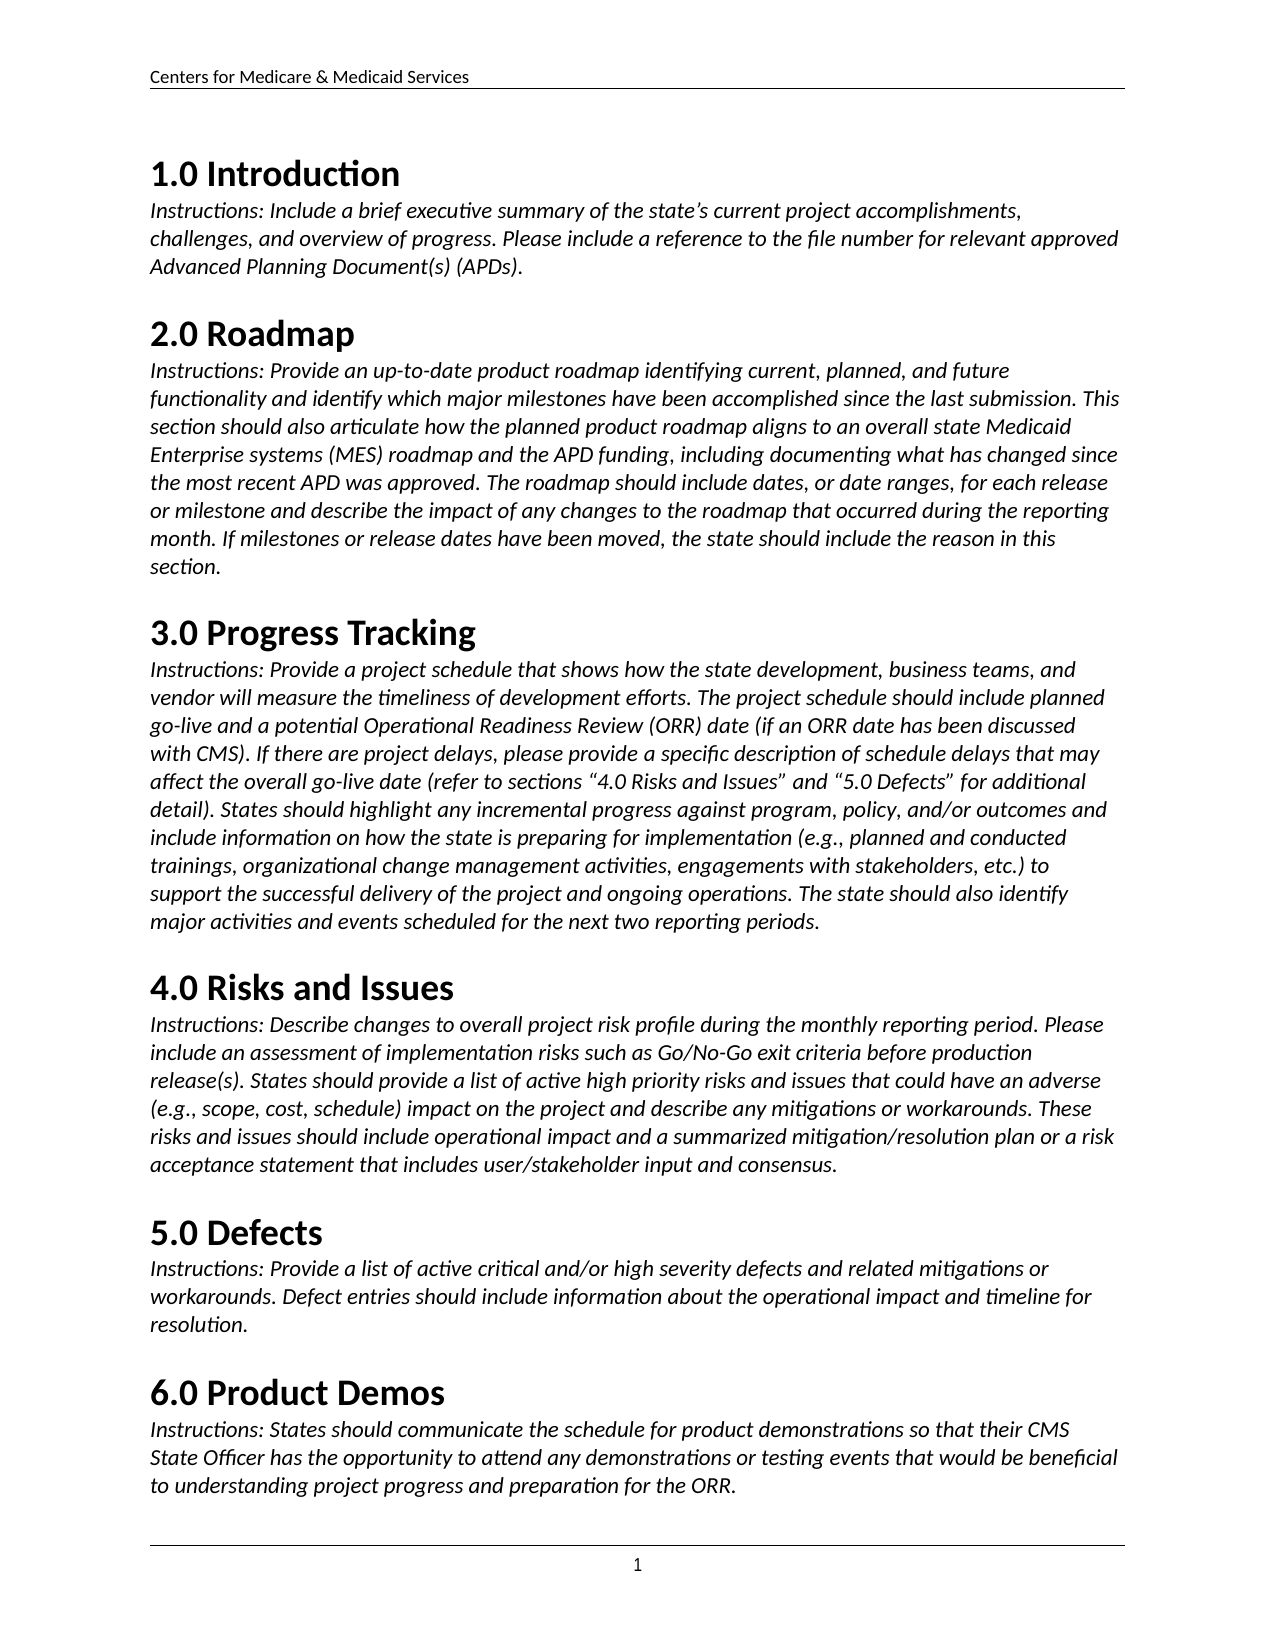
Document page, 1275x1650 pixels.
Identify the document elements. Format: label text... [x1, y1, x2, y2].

subtitle 5.0 Defects [150, 1208, 1125, 1254]
text Instructions: Provide a list of active critical and/or high severity defects and related mitigations or workarounds. Defect entries should include information about the operational impact and timeline for resolution. [150, 1254, 1125, 1338]
subtitle 3.0 Progress Tracking [150, 609, 1125, 655]
subtitle 4.0 Risks and Issues [150, 964, 1125, 1010]
text Instructions: Provide a project schedule that shows how the state development, business teams, and vendor will measure the timeliness of development efforts. The project schedule should include planned go-live and a potential Operational Readiness Review (ORR) date (if an ORR date has been discussed with CMS). If there are project delays, please provide a specific description of schedule delays that may affect the overall go-live date (refer to sections “4.0 Risks and Issues” and “5.0 Defects” for additional detail). States should highlight any incremental progress against program, policy, and/or outcomes and include information on how the state is preparing for implementation (e.g., planned and conducted trainings, organizational change management activities, engagements with stakeholders, etc.) to support the successful delivery of the project and ongoing operations. The state should also identify major activities and events scheduled for the next two reporting periods. [150, 655, 1125, 935]
subtitle 1.0 Introduction [150, 150, 1125, 196]
text Instructions: Include a brief executive summary of the state’s current project accomplishments, challenges, and overview of progress. Please include a reference to the file number for relevant approved Advanced Planning Document(s) (APDs). [150, 196, 1125, 280]
subtitle 2.0 Roadmap [150, 310, 1125, 356]
subtitle 6.0 Product Demos [150, 1369, 1125, 1415]
text Instructions: States should communicate the schedule for product demonstrations so that their CMS State Officer has the opportunity to attend any demonstrations or testing events that would be beneficial to understanding project progress and preparation for the ORR. [150, 1415, 1125, 1499]
text Instructions: Provide an up-to-date product roadmap identifying current, planned, and future functionality and identify which major milestones have been accomplished since the last submission. This section should also articulate how the planned product roadmap aligns to an overall state Medicaid Enterprise systems (MES) roadmap and the APD funding, including documenting what has changed since the most recent APD was approved. The roadmap should include dates, or date ranges, for each release or milestone and describe the impact of any changes to the roadmap that occurred during the reporting month. If milestones or release dates have been moved, the state should include the reason in this section. [150, 356, 1125, 580]
text Instructions: Describe changes to overall project risk profile during the monthly reporting period. Please include an assessment of implementation risks such as Go/No-Go exit criteria before production release(s). States should provide a list of active high priority risks and issues that could have an adverse (e.g., scope, cost, schedule) impact on the project and describe any mitigations or workarounds. These risks and issues should include operational impact and a summarized mitigation/resolution plan or a risk acceptance statement that includes user/stakeholder input and consensus. [150, 1010, 1125, 1178]
